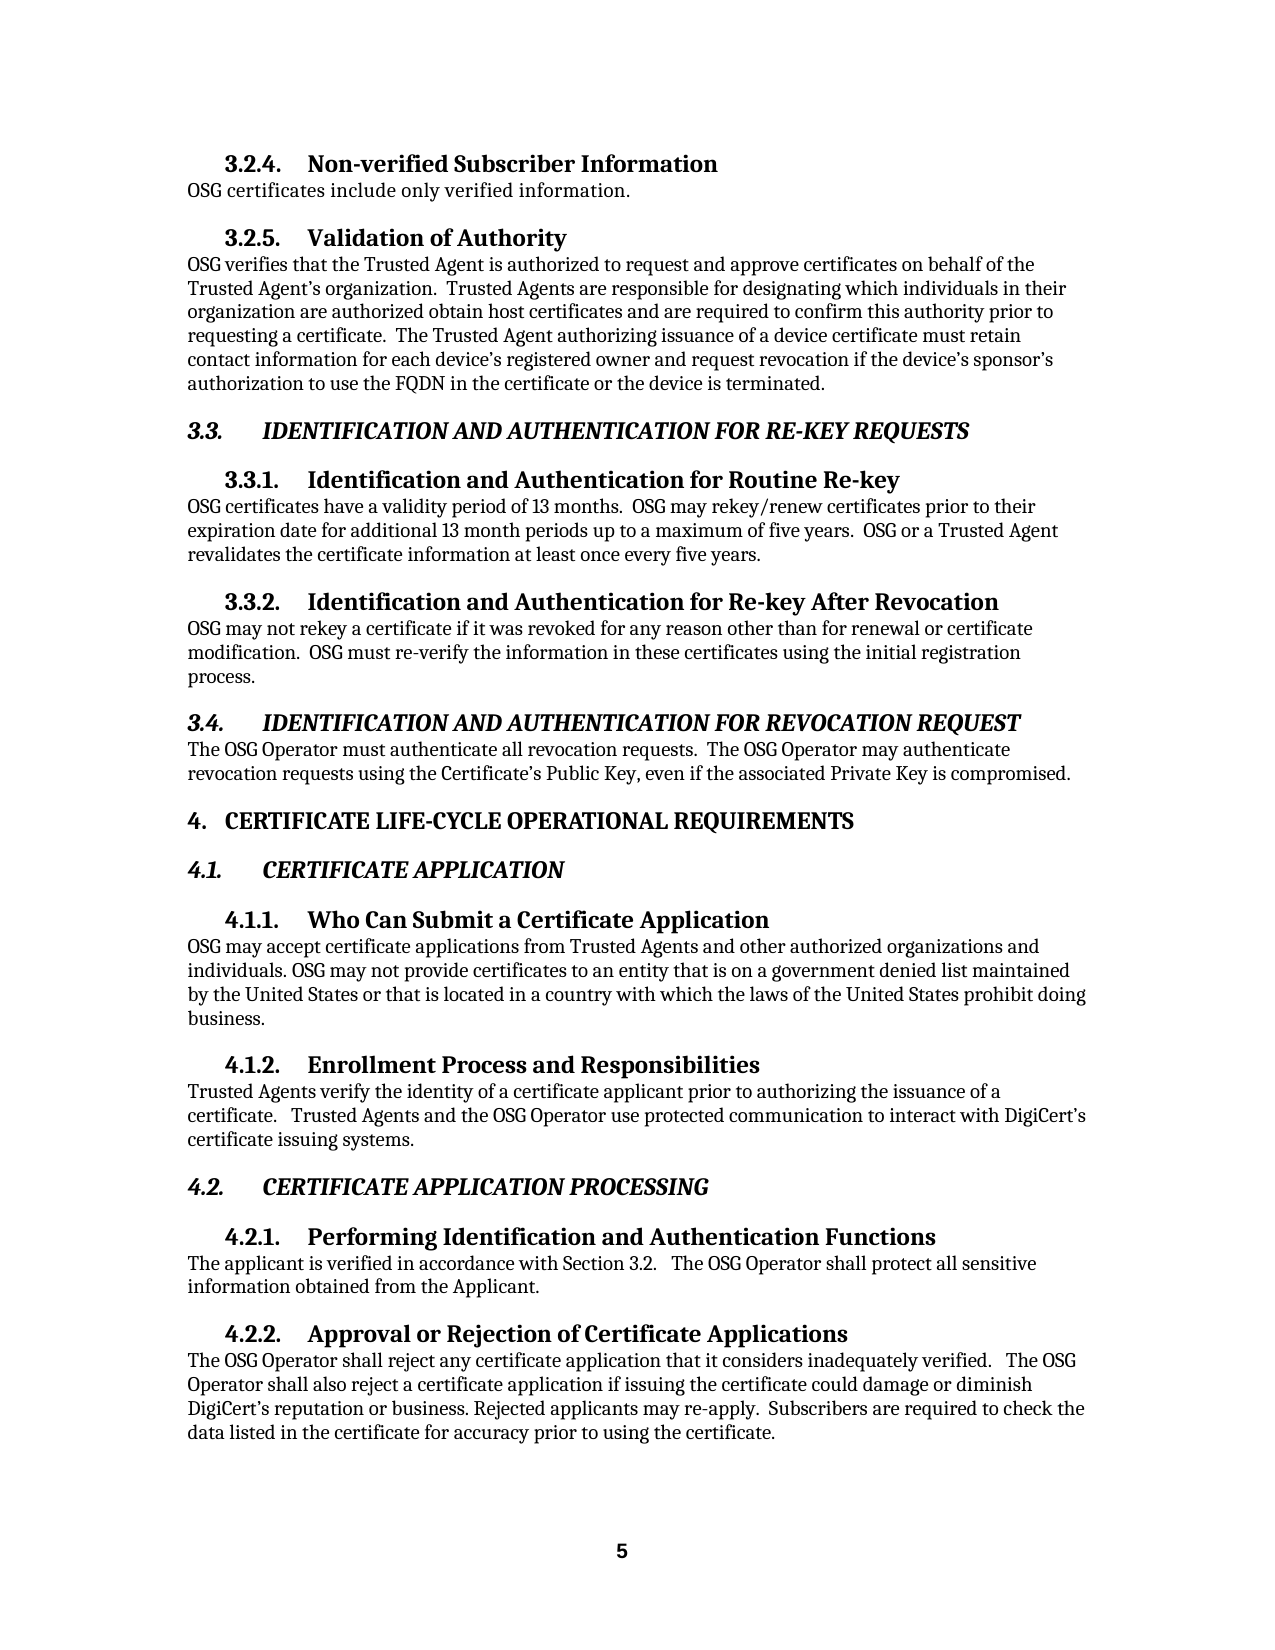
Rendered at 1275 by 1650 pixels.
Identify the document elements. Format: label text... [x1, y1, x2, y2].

subtitle Identification and authentication for revocation request [187, 709, 1087, 738]
subtitle Identification and Authentication for Routine Re-key [225, 466, 1087, 495]
subtitle Identification and Authentication for Re-key After Revocation [225, 588, 1087, 617]
text Trusted Agents verify the identity of a certificate applicant prior to authorizing the issuance of a certificate. Trusted Agents and the OSG Operator use protected communication to interact with DigiCert’s certificate issuing systems. [187, 1080, 1087, 1152]
subtitle Performing Identification and Authentication Functions [225, 1222, 1087, 1251]
text OSG certificates have a validity period of 13 months. OSG may rekey/renew certificates prior to their expiration date for additional 13 month periods up to a maximum of five years. OSG or a Trusted Agent revalidates the certificate information at least once every five years. [187, 495, 1087, 567]
text OSG certificates include only verified information. [187, 179, 1087, 203]
subtitle Certificate application processing [187, 1173, 1087, 1202]
text The OSG Operator shall reject any certificate application that it considers inadequately verified. The OSG Operator shall also reject a certificate application if issuing the certificate could damage or diminish DigiCert’s reputation or business. Rejected applicants may re-apply. Subscribers are required to check the data listed in the certificate for accuracy prior to using the certificate. [187, 1349, 1087, 1444]
subtitle Who Can Submit a Certificate Application [225, 906, 1087, 935]
text OSG verifies that the Trusted Agent is authorized to request and approve certificates on behalf of the Trusted Agent’s organization. Trusted Agents are responsible for designating which individuals in their organization are authorized obtain host certificates and are required to confirm this authority prior to requesting a certificate. The Trusted Agent authorizing issuance of a device certificate must retain contact information for each device’s registered owner and request revocation if the device’s sponsor’s authorization to use the FQDN in the certificate or the device is terminated. [187, 252, 1087, 396]
text The OSG Operator must authenticate all revocation requests. The OSG Operator may authenticate revocation requests using the Certificate’s Public Key, even if the associated Private Key is compromised. [187, 738, 1087, 786]
text The applicant is verified in accordance with Section 3.2. The OSG Operator shall protect all sensitive information obtained from the Applicant. [187, 1251, 1087, 1299]
subtitle Validation of Authority [225, 223, 1087, 252]
subtitle CERTIFICATE LIFE-CYCLE OPERATIONAL REQUIREMENTS [187, 807, 1087, 836]
subtitle Identification and authentication for re-key requests [187, 417, 1087, 446]
subtitle Non-verified Subscriber Information [225, 150, 1087, 179]
text OSG may accept certificate applications from Trusted Agents and other authorized organizations and individuals. OSG may not provide certificates to an entity that is on a government denied list maintained by the United States or that is located in a country with which the laws of the United States prohibit doing business. [187, 935, 1087, 1031]
subtitle Approval or Rejection of Certificate Applications [225, 1320, 1087, 1349]
subtitle Enrollment Process and Responsibilities [225, 1051, 1087, 1080]
subtitle Certificate Application [187, 856, 1087, 885]
text OSG may not rekey a certificate if it was revoked for any reason other than for renewal or certificate modification. OSG must re-verify the information in these certificates using the initial registration process. [187, 617, 1087, 688]
